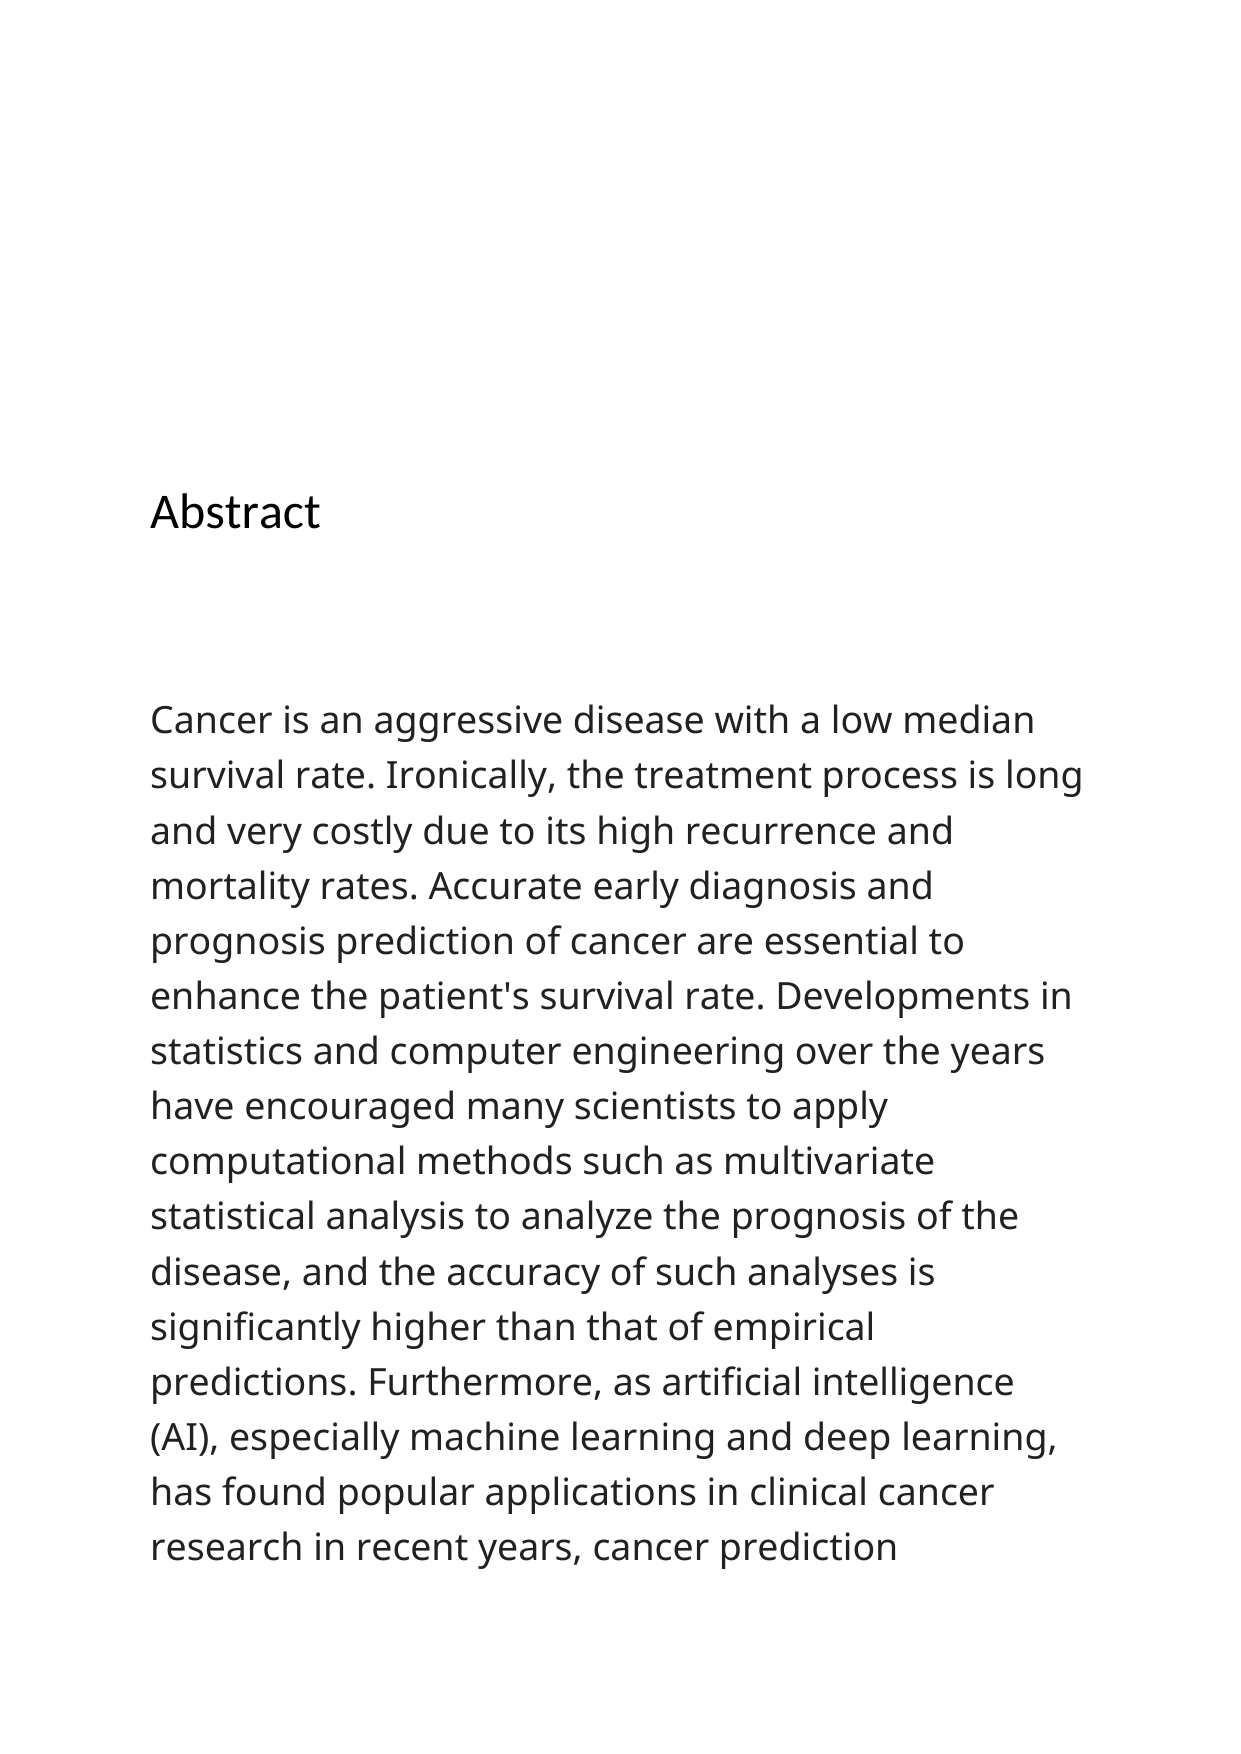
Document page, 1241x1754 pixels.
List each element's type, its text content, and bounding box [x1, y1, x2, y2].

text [150, 694, 1090, 1571]
text Abstract [150, 480, 1090, 541]
